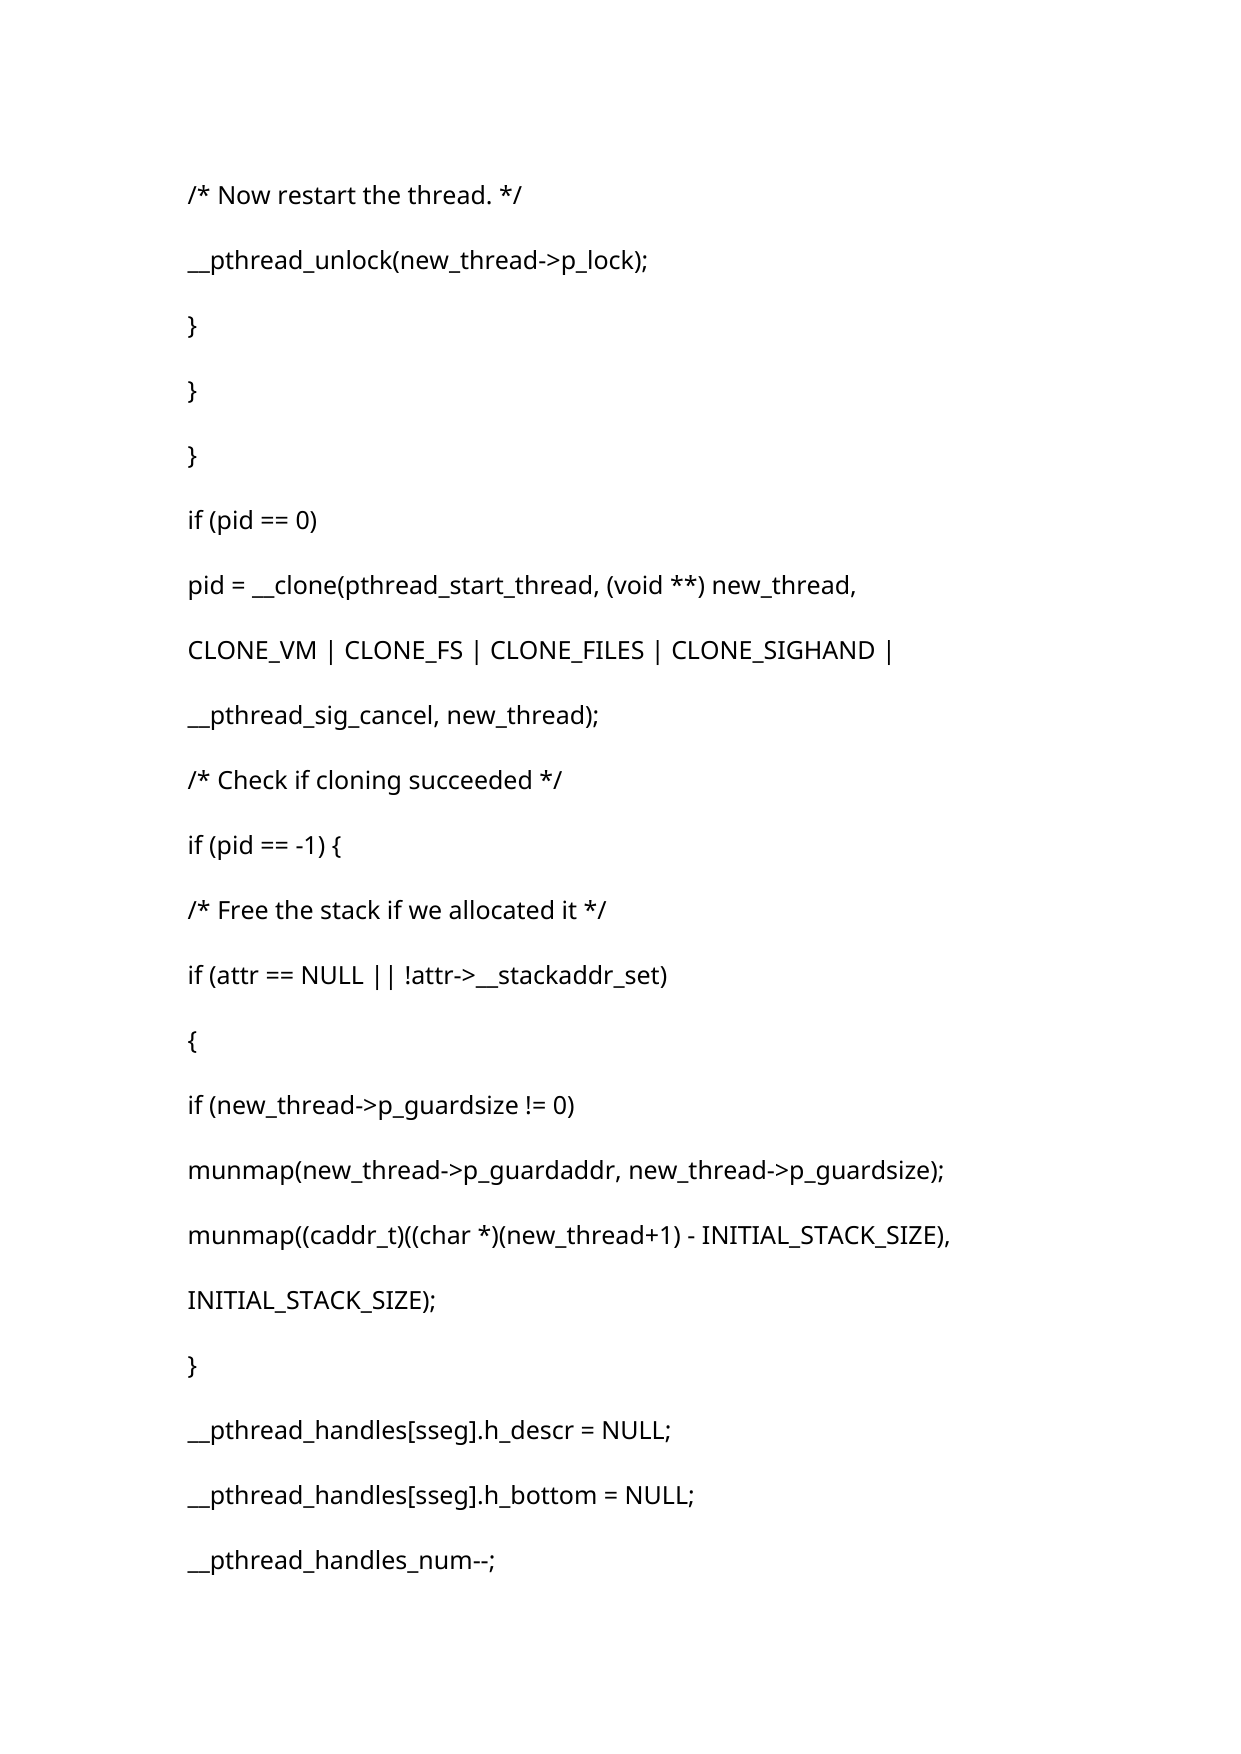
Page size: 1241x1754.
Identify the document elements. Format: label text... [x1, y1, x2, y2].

text /* Free the stack if we allocated it */ [187, 877, 1053, 942]
text __pthread_sig_cancel, new_thread); [187, 682, 1053, 747]
text __pthread_handles[sseg].h_bottom = NULL; [187, 1462, 1053, 1527]
text if (new_thread->p_guardsize != 0) [187, 1072, 1053, 1137]
text munmap((caddr_t)((char *)(new_thread+1) - INITIAL_STACK_SIZE), [187, 1202, 1053, 1267]
text } [187, 292, 1053, 357]
text __pthread_unlock(new_thread->p_lock); [187, 227, 1053, 292]
text if (attr == NULL || !attr->__stackaddr_set) [187, 942, 1053, 1007]
text } [187, 357, 1053, 422]
text if (pid == 0) [187, 487, 1053, 552]
text } [187, 1332, 1053, 1397]
text __pthread_handles_num--; [187, 1527, 1053, 1592]
text munmap(new_thread->p_guardaddr, new_thread->p_guardsize); [187, 1137, 1053, 1202]
text __pthread_handles[sseg].h_descr = NULL; [187, 1397, 1053, 1462]
text INITIAL_STACK_SIZE); [187, 1267, 1053, 1332]
text pid = __clone(pthread_start_thread, (void **) new_thread, [187, 552, 1053, 617]
text /* Now restart the thread. */ [187, 162, 1053, 227]
text { [187, 1007, 1053, 1072]
text } [187, 422, 1053, 487]
text /* Check if cloning succeeded */ [187, 747, 1053, 812]
text if (pid == -1) { [187, 812, 1053, 877]
text CLONE_VM | CLONE_FS | CLONE_FILES | CLONE_SIGHAND | [187, 617, 1053, 682]
